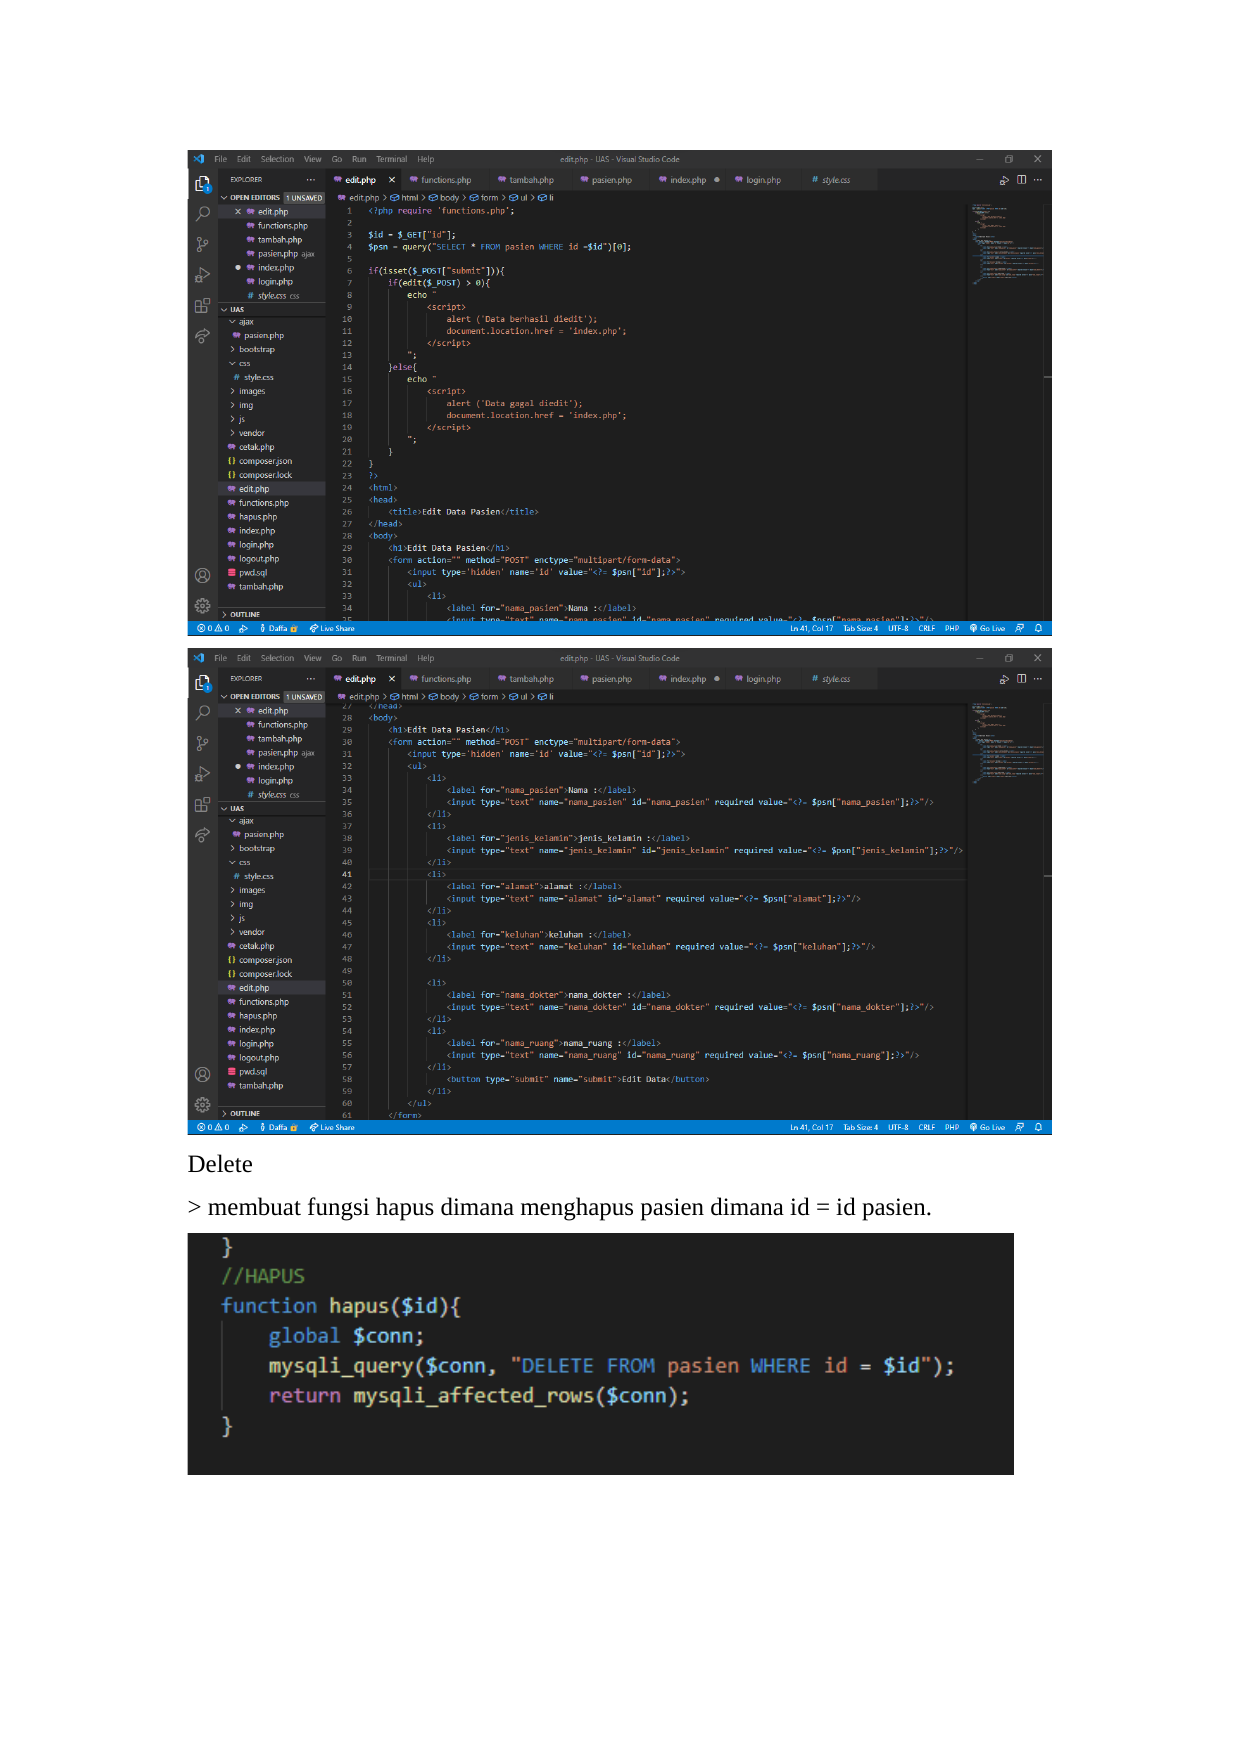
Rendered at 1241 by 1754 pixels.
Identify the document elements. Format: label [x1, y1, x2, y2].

picture [187, 648, 1052, 1135]
list [187, 150, 1053, 1474]
picture [187, 1233, 1014, 1475]
picture [187, 150, 1052, 636]
